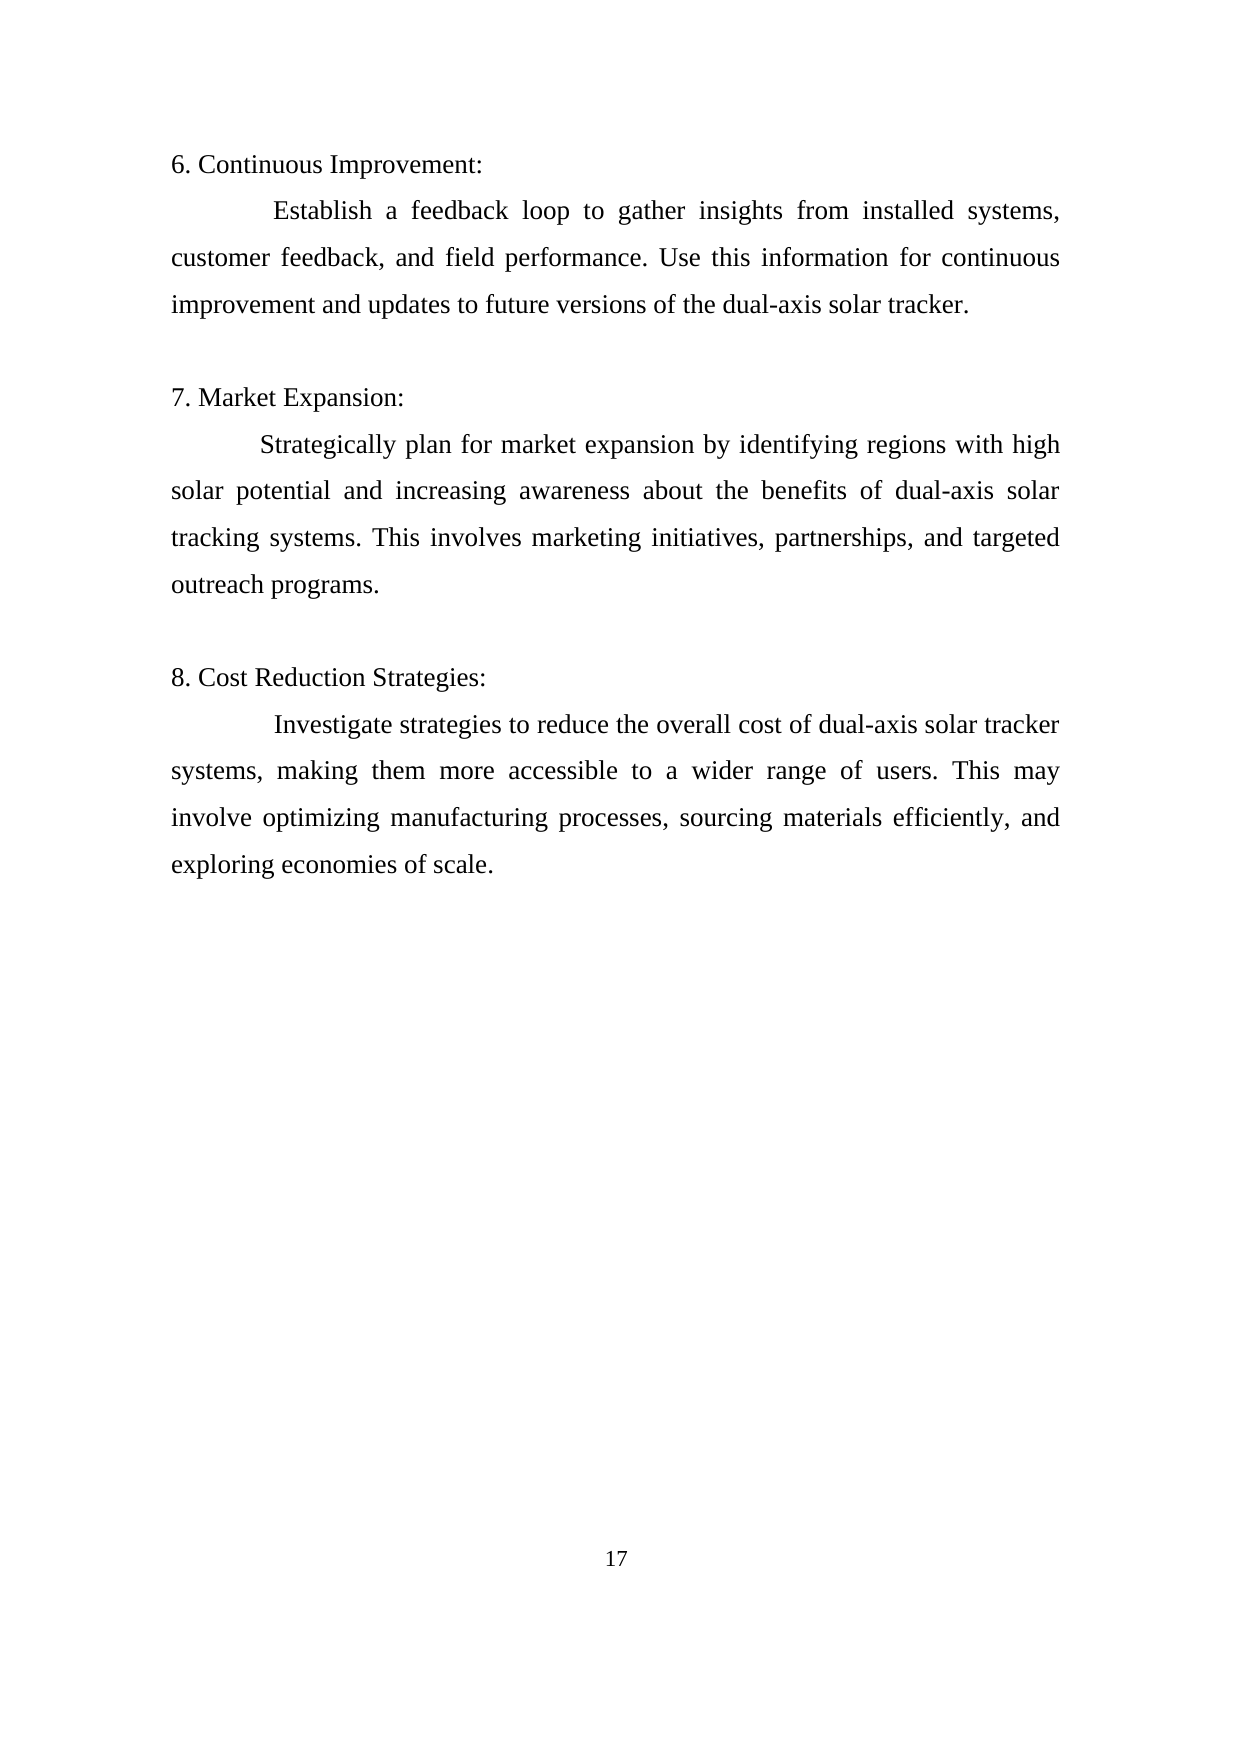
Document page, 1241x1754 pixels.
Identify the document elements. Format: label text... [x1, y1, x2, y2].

text 8. Cost Reduction Strategies: [171, 661, 1061, 692]
text 6. Continuous Improvement: [171, 148, 1061, 179]
text Strategically plan for market expansion by identifying regions with high solar potential and increasing awareness about the benefits of dual-axis solar tracking systems. This involves marketing initiatives, partnerships, and targeted outreach programs. [171, 428, 1061, 599]
text 7. Market Expansion: [171, 381, 1061, 412]
text Establish a feedback loop to gather insights from installed systems, customer feedback, and field performance. Use this information for continuous improvement and updates to future versions of the dual-axis solar tracker. [171, 194, 1061, 319]
text Investigate strategies to reduce the overall cost of dual-axis solar tracker systems, making them more accessible to a wider range of users. This may involve optimizing manufacturing processes, sourcing materials efficiently, and exploring economies of scale. [171, 708, 1061, 879]
